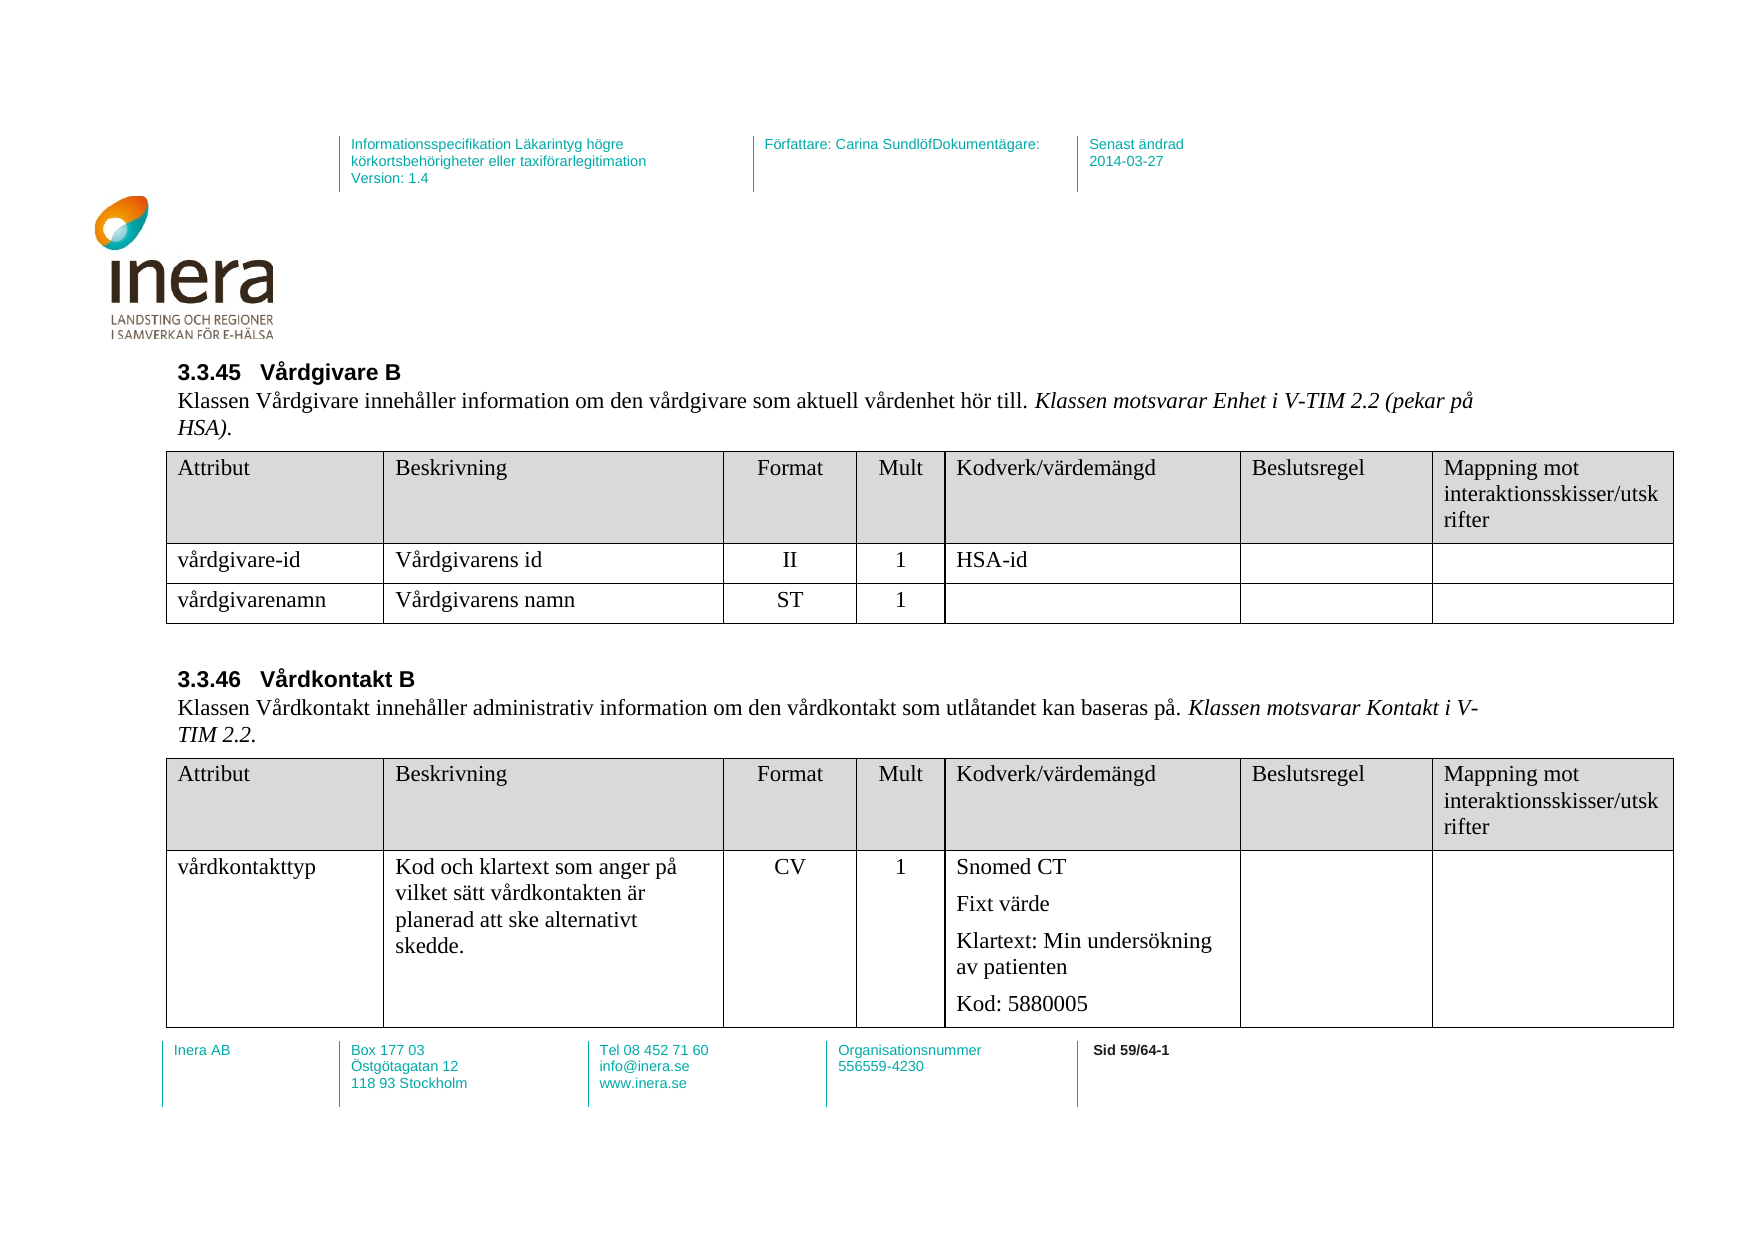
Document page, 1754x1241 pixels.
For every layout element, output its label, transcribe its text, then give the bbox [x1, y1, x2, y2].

table_header Attribut [167, 759, 383, 850]
table_header Kodverk/värdemängd [946, 759, 1240, 850]
text Klassen Vårdkontakt innehåller administrativ information om den vårdkontakt som utlåtandet kan baseras på. Klassen motsvarar Kontakt i V-TIM 2.2. [177, 694, 1494, 747]
table_header Beslutsregel [1241, 452, 1432, 543]
table_header Beslutsregel [1241, 759, 1432, 850]
table_cell vårdkontakttyp [167, 851, 383, 1027]
table_cell HSA-id [946, 544, 1240, 583]
text Vårdkontakt B [177, 666, 1494, 692]
table_cell [1241, 584, 1432, 623]
table_cell II [724, 544, 856, 583]
text Klassen Vårdgivare innehåller information om den vårdgivare som aktuell vårdenhet hör till. Klassen motsvarar Enhet i V-TIM 2.2 (pekar på HSA). [177, 388, 1494, 440]
table_header Attribut [167, 452, 383, 543]
table_cell 1 [857, 584, 944, 623]
table_header Format [724, 759, 856, 850]
table_cell Vårdgivarens id [384, 544, 723, 583]
table_header Beskrivning [384, 759, 723, 850]
table_header Kodverk/värdemängd [946, 452, 1240, 543]
table_cell vårdgivarenamn [167, 584, 383, 623]
text Vårdgivare B [177, 359, 1494, 386]
table_cell [1241, 851, 1432, 1027]
table_cell ST [724, 584, 856, 623]
table_cell vårdgivare-id [167, 544, 383, 583]
table_cell CV [724, 851, 856, 1027]
table_cell 1 [857, 544, 944, 583]
table_cell 1 [857, 851, 944, 1027]
table_cell Vårdgivarens namn [384, 584, 723, 623]
picture [94, 196, 273, 339]
table_header Mult [857, 452, 944, 543]
table_cell [1433, 584, 1673, 623]
table_header Beskrivning [384, 452, 723, 543]
table_header Format [724, 452, 856, 543]
table_cell [1433, 544, 1673, 583]
table_header Mappning mot interaktionsskisser/utskrifter [1433, 759, 1673, 850]
table_cell Snomed CT Fixt värde Klartext: Min undersökning av patienten Kod: 5880005 [946, 851, 1240, 1027]
table_cell [1433, 851, 1673, 1027]
table_cell [946, 584, 1240, 623]
table_cell Kod och klartext som anger på vilket sätt vårdkontakten är planerad att ske alternativt skedde. [384, 851, 723, 1027]
table_cell [1241, 544, 1432, 583]
table_header Mappning mot interaktionsskisser/utskrifter [1433, 452, 1673, 543]
table_header Mult [857, 759, 944, 850]
